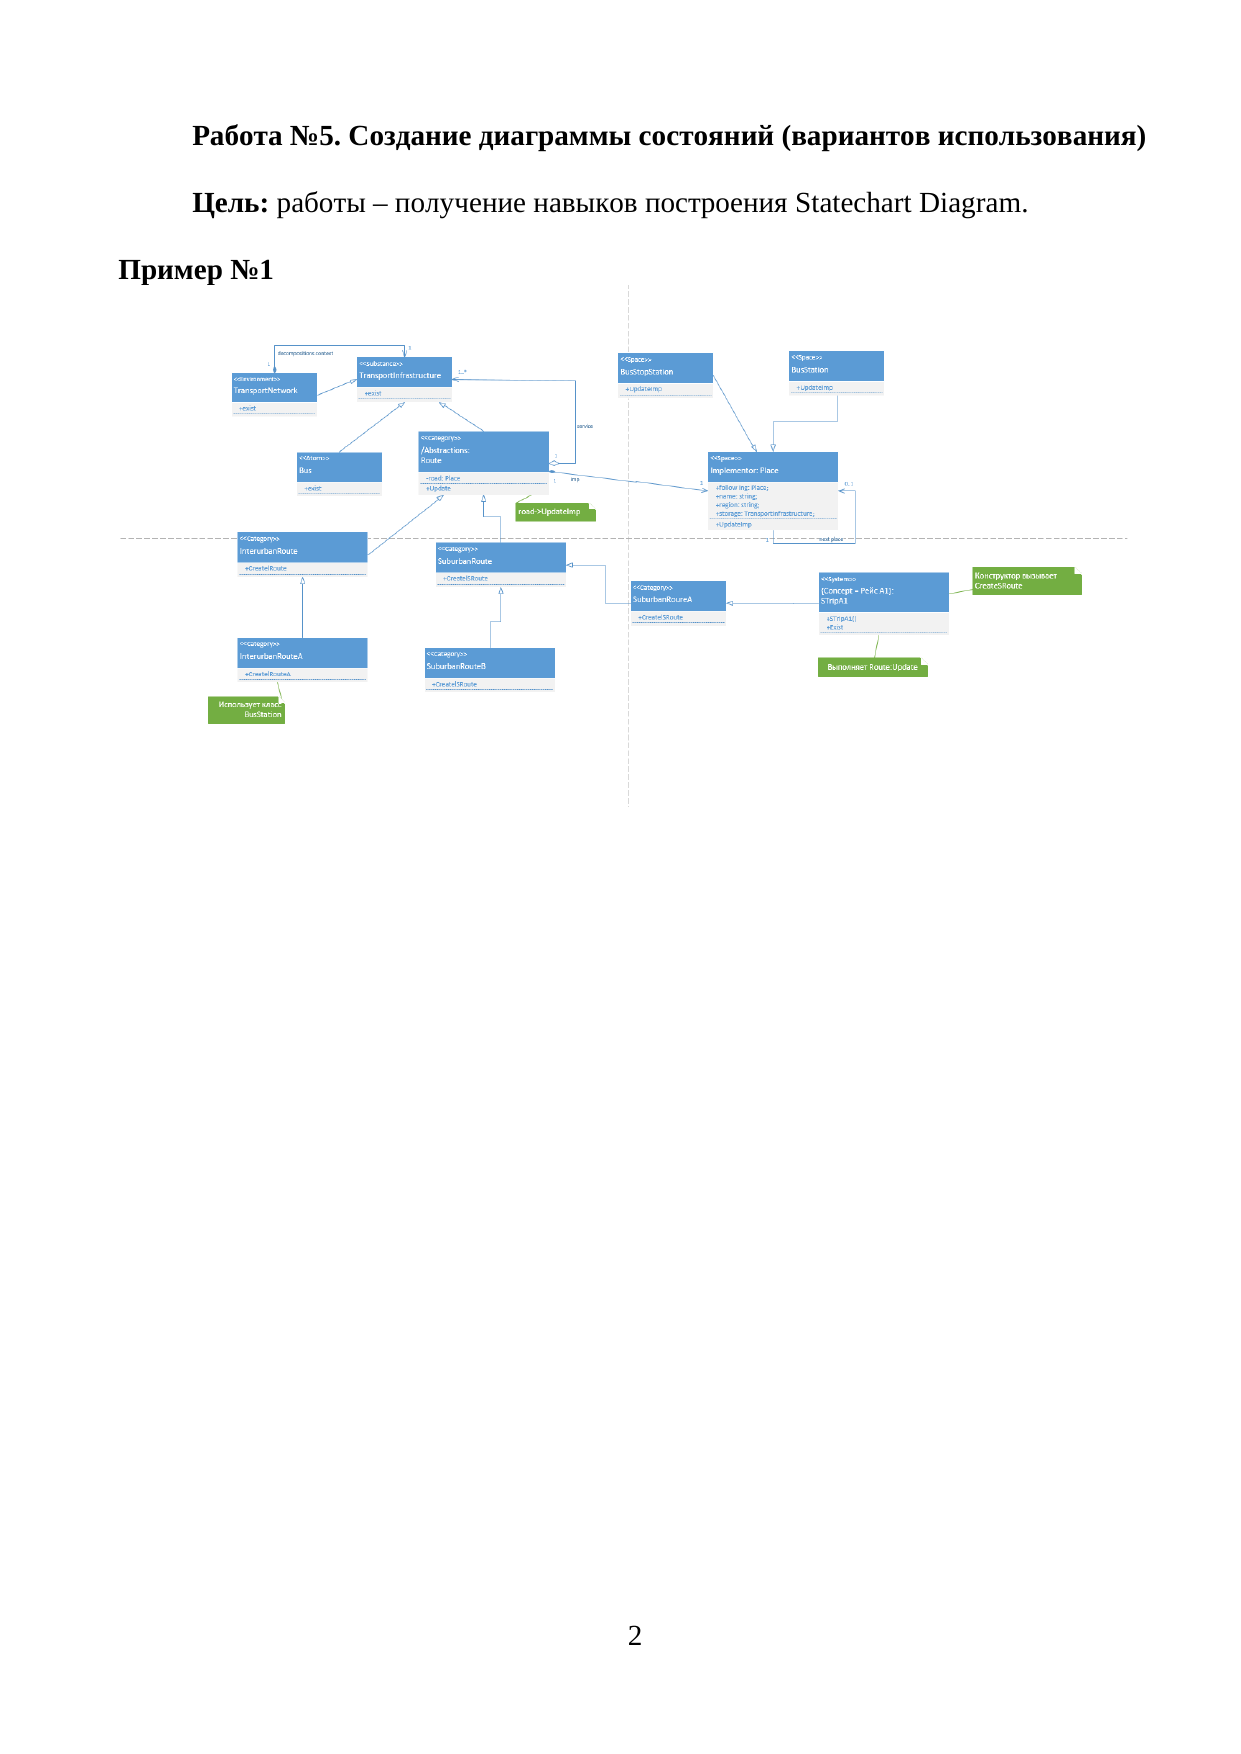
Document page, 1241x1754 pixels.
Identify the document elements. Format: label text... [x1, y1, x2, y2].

picture [118, 285, 1128, 807]
text Работа №5. Создание диаграммы состояний (вариантов использования) [118, 118, 1152, 152]
text Цель: работы – получение навыков построения Statechart Diagram. [118, 185, 1152, 219]
